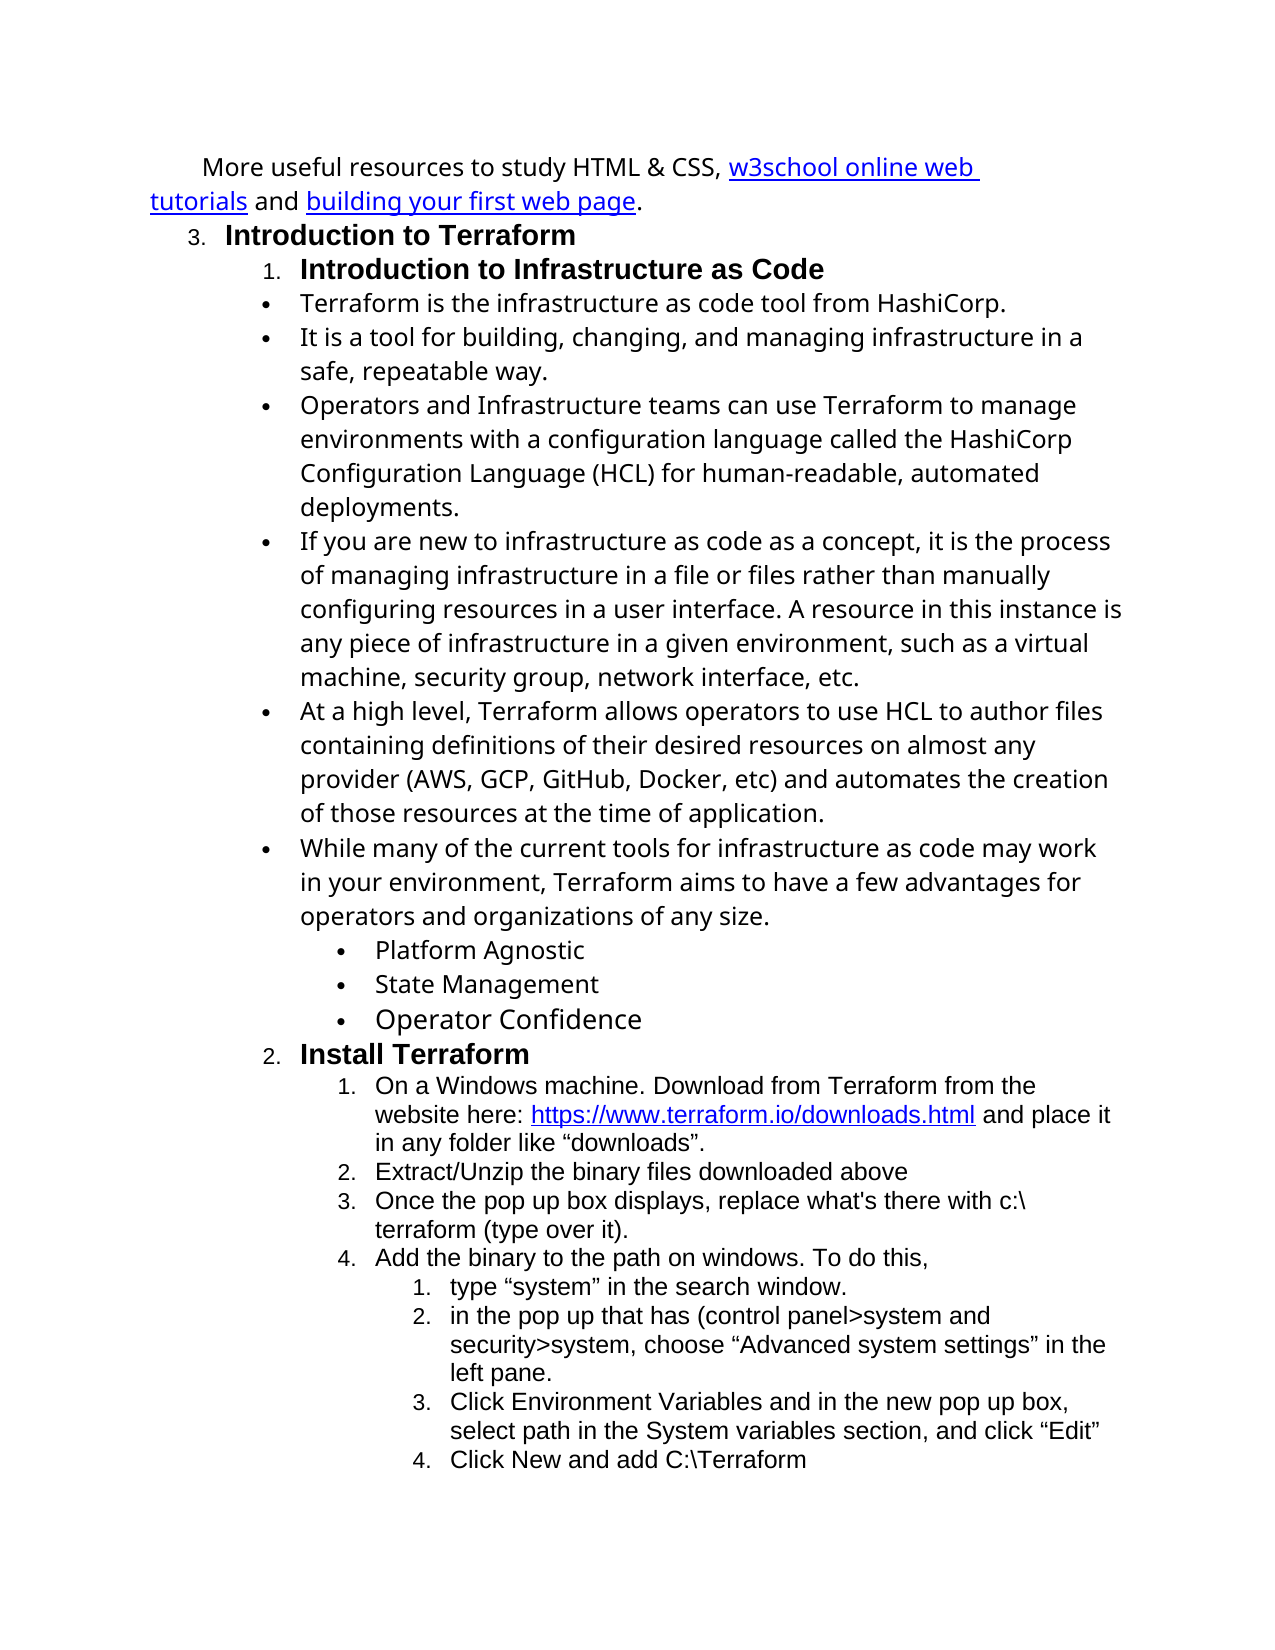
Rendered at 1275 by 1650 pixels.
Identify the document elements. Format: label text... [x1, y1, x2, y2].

list If you are new to infrastructure as code as a concept, it is the process of managing infrastructure in a file or files rather than manually configuring resources in a user interface. A resource in this instance is any piece of infrastructure in a given environment, such as a virtual machine, security group, network interface, etc. [262, 524, 1125, 694]
list Introduction to Terraform [187, 218, 1125, 252]
list Install Terraform [262, 1037, 1125, 1071]
list While many of the current tools for infrastructure as code may work in your environment, Terraform aims to have a few advantages for operators and organizations of any size. [262, 830, 1125, 932]
list Platform Agnostic [337, 932, 1125, 966]
list Operators and Infrastructure teams can use Terraform to manage environments with a configuration language called the HashiCorp Configuration Language (HCL) for human-readable, automated deployments. [262, 387, 1125, 524]
list Add the binary to the path on windows. To do this, [337, 1243, 1125, 1272]
list State Management [337, 966, 1125, 1001]
list It is a tool for building, changing, and managing infrastructure in a safe, repeatable way. [262, 319, 1125, 387]
list Extract/Unzip the binary files downloaded above [337, 1157, 1125, 1186]
list type “system” in the search window. [412, 1272, 1125, 1301]
list Once the pop up box displays, replace what's there with c:\terraform (type over it). [337, 1186, 1125, 1243]
list Click New and add C:\Terraform [412, 1445, 1125, 1473]
list Click Environment Variables and in the new pop up box, select path in the System variables section, and click “Edit” [412, 1387, 1125, 1445]
list At a high level, Terraform allows operators to use HCL to author files containing definitions of their desired resources on almost any provider (AWS, GCP, GitHub, Docker, etc) and automates the creation of those resources at the time of application. [262, 694, 1125, 830]
list in the pop up that has (control panel>system and security>system, choose “Advanced system settings” in the left pane. [412, 1301, 1125, 1387]
list Terraform is the infrastructure as code tool from HashiCorp. [262, 285, 1125, 319]
text More useful resources to study HTML & CSS, w3school online web tutorials and building your first web page. [150, 150, 1125, 218]
list Introduction to Infrastructure as Code [262, 252, 1125, 285]
list On a Windows machine. Download from Terraform from the website here: https://www.terraform.io/downloads.html and place it in any folder like “downloads”. [337, 1071, 1125, 1157]
list Operator Confidence [337, 1001, 1125, 1037]
